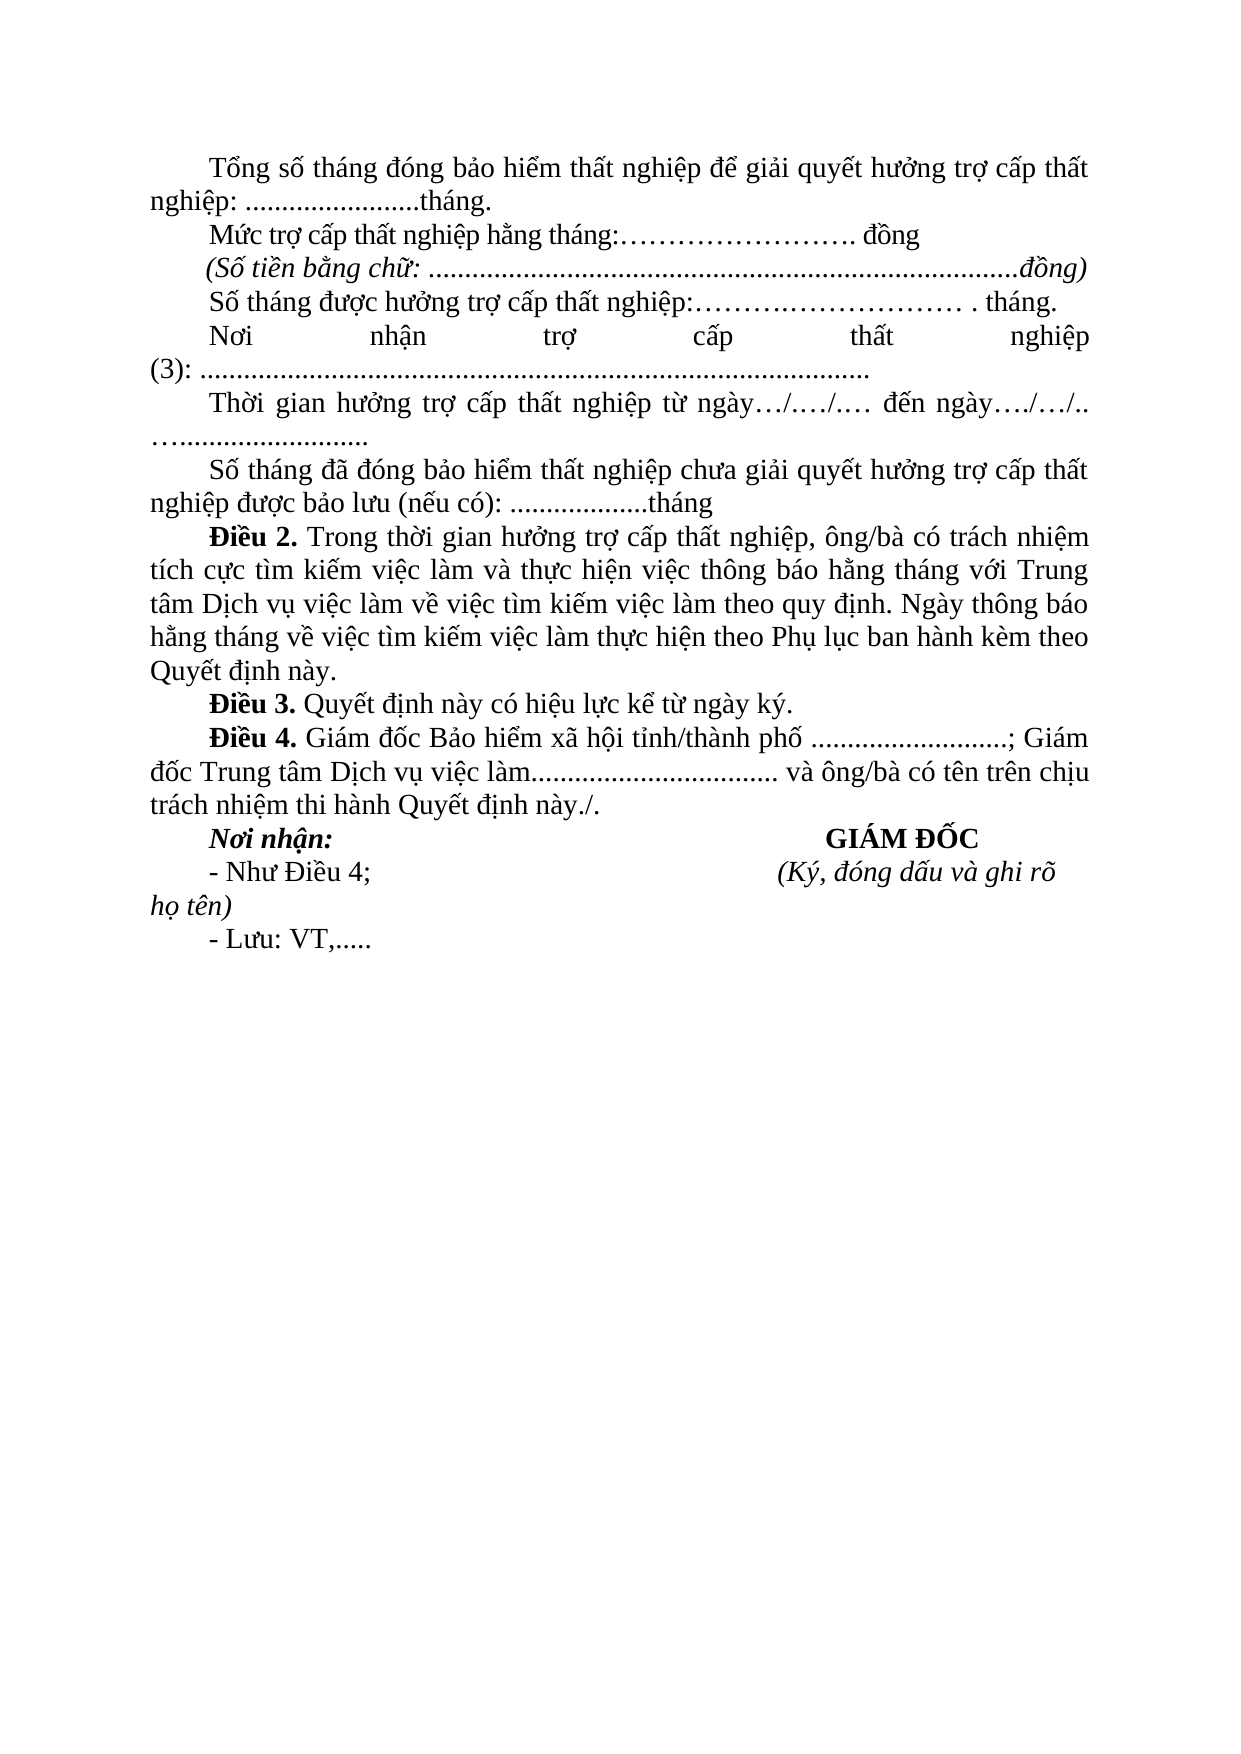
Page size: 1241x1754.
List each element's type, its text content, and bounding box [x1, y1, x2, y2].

text Số tháng đã đóng bảo hiểm thất nghiệp chưa giải quyết hưởng trợ cấp thất nghiệp được bảo lưu (nếu có): ...................tháng [150, 452, 1090, 519]
text Nơi nhận: GIÁM ĐỐC [150, 821, 1090, 854]
text Nơi nhận trợ cấp thất nghiệp (3): ............................................................................................ [150, 318, 1090, 385]
text Điều 2. Trong thời gian hưởng trợ cấp thất nghiệp, ông/bà có trách nhiệm tích cực tìm kiếm việc làm và thực hiện việc thông báo hằng tháng với Trung tâm Dịch vụ việc làm về việc tìm kiếm việc làm theo quy định. Ngày thông báo hằng tháng về việc tìm kiếm việc làm thực hiện theo Phụ lục ban hành kèm theo Quyết định này. [150, 519, 1090, 687]
text Điều 3. Quyết định này có hiệu lực kể từ ngày ký. [150, 687, 1090, 720]
text Tổng số tháng đóng bảo hiểm thất nghiệp để giải quyết hưởng trợ cấp thất nghiệp: ........................tháng. [150, 150, 1090, 217]
text Số tháng được hưởng trợ cấp thất nghiệp:……….……………… . tháng. [150, 284, 1090, 318]
text - Như Điều 4; (Ký, đóng dấu và ghi rõ họ tên) [150, 854, 1090, 921]
text - Lưu: VT,..... [150, 921, 1090, 955]
text Điều 4. Giám đốc Bảo hiểm xã hội tỉnh/thành phố ...........................; Giám đốc Trung tâm Dịch vụ việc làm.................................. và ông/bà có tên trên chịu trách nhiệm thi hành Quyết định này./. [150, 720, 1090, 821]
text Thời gian hưởng trợ cấp thất nghiệp từ ngày…/.…/.… đến ngày…./…/..….......................... [150, 385, 1090, 452]
text Mức trợ cấp thất nghiệp hằng tháng:……………………. đồng [150, 217, 1090, 251]
text (Số tiền bằng chữ: .................................................................................đồng) [150, 251, 1090, 284]
